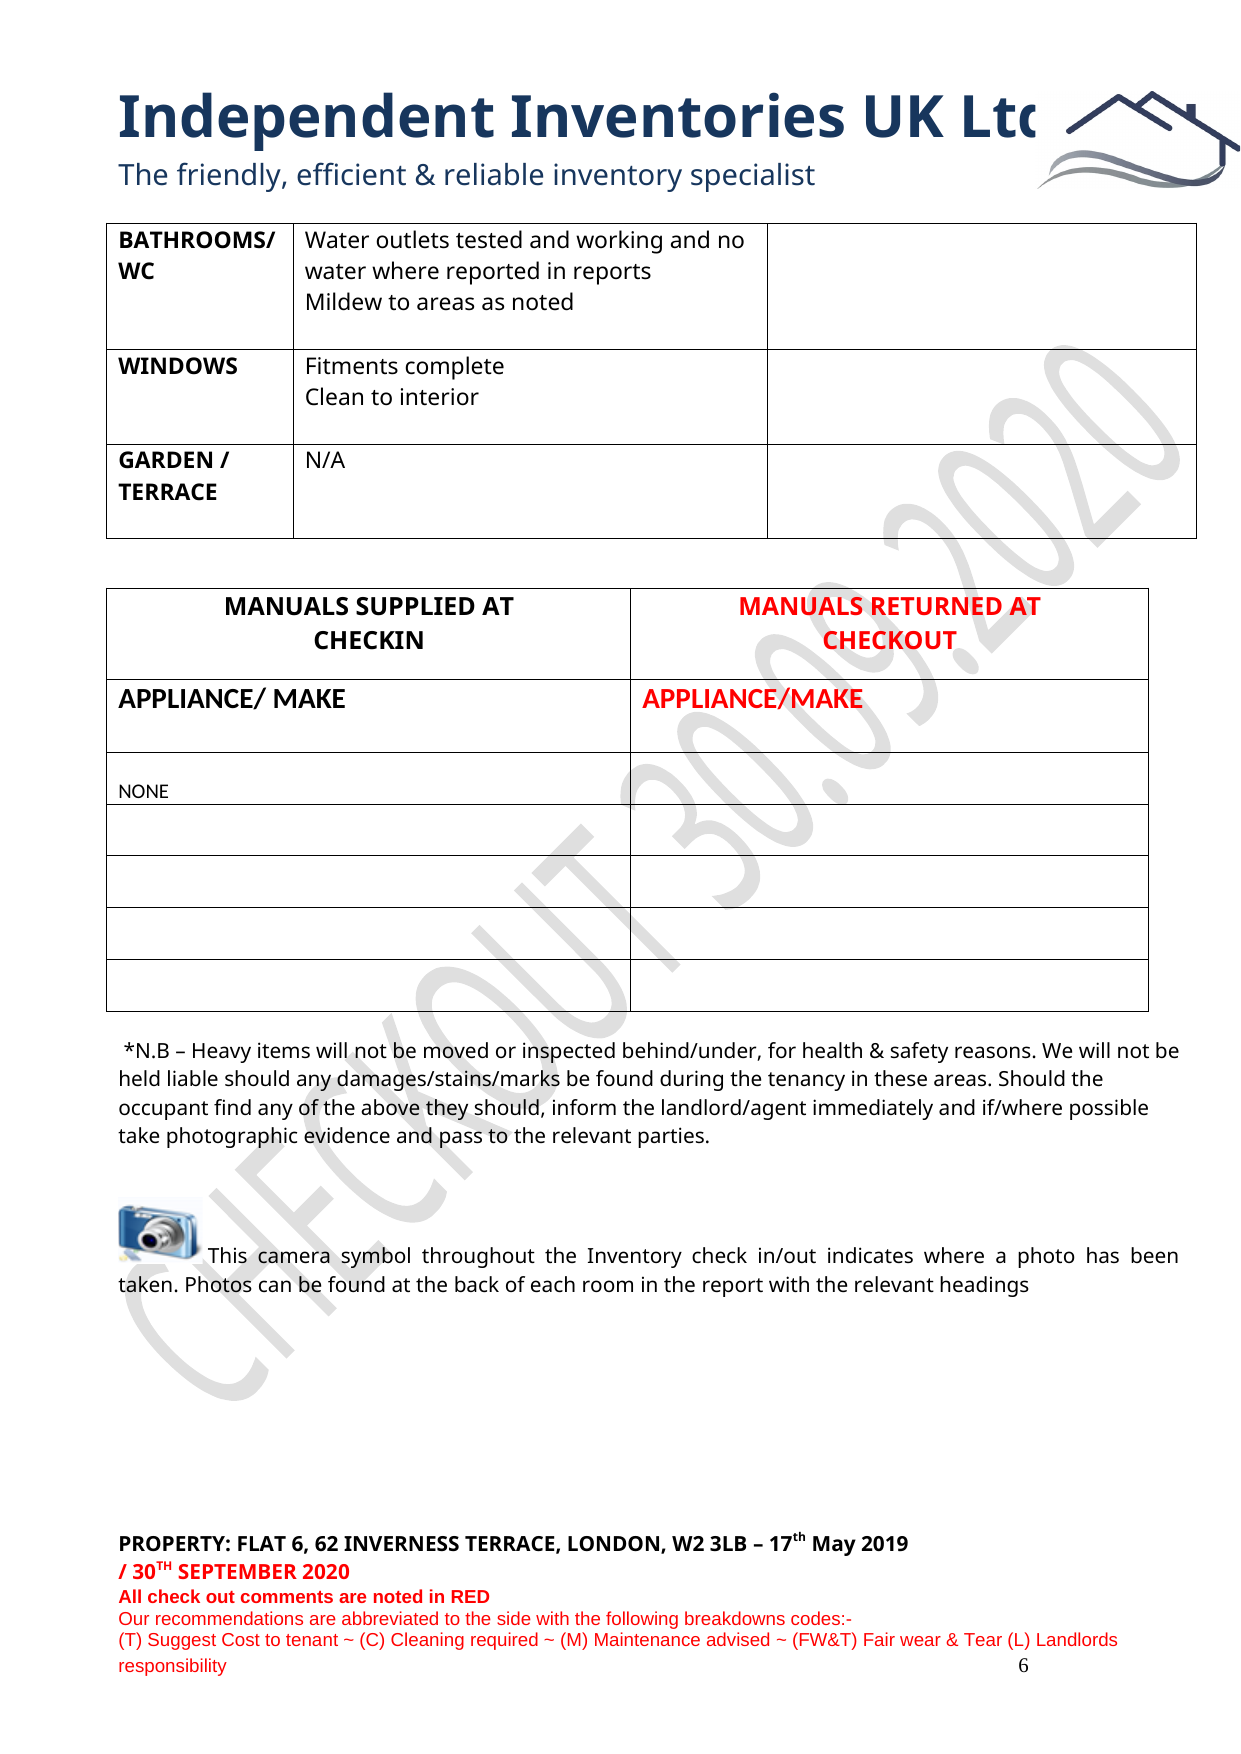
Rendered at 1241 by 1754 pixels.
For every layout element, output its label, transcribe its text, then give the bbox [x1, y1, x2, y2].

table_header MANUALS SUPPLIED AT CHECKIN [107, 589, 630, 679]
table_header Water outlets tested and working and no water where reported in reports Mildew to areas as noted [294, 224, 767, 349]
table_cell NONe [107, 753, 630, 803]
table_cell [631, 908, 1148, 959]
text *N.B – Heavy items will not be moved or inspected behind/under, for health & safety reasons. We will not be held liable should any damages/stains/marks be found during the tenancy in these areas. Should the occupant find any of the above they should, inform the landlord/agent immediately and if/where possible take photographic evidence and pass to the relevant parties. [118, 1036, 1181, 1150]
table_cell [107, 856, 630, 907]
picture [118, 1197, 203, 1264]
text This camera symbol throughout the Inventory check in/out indicates where a photo has been taken. Photos can be found at the back of each room in the report with the relevant headings [118, 1198, 1181, 1298]
table_cell [107, 805, 630, 855]
table_cell [631, 856, 1148, 907]
table_cell [631, 805, 1148, 855]
table_cell GARDEN / TERRACE [107, 445, 293, 538]
table_cell APPLIANCE/ MAKE [107, 680, 630, 752]
table_cell [107, 960, 630, 1011]
table_cell APPLIANCE/MAKE [631, 680, 1148, 752]
table_header [768, 224, 1196, 349]
table_cell [768, 350, 1196, 443]
table_cell [631, 753, 1148, 803]
table_cell N/A [294, 445, 767, 538]
table_header MANUALS RETURNED AT CHECKOUT [631, 589, 1148, 679]
table_cell [631, 960, 1148, 1011]
picture [1035, 91, 1241, 189]
table_cell [768, 445, 1196, 538]
table_header BATHROOMS/ WC [107, 224, 293, 349]
table_cell WINDOWS [107, 350, 293, 443]
table_cell [107, 908, 630, 959]
table_cell Fitments complete Clean to interior [294, 350, 767, 443]
